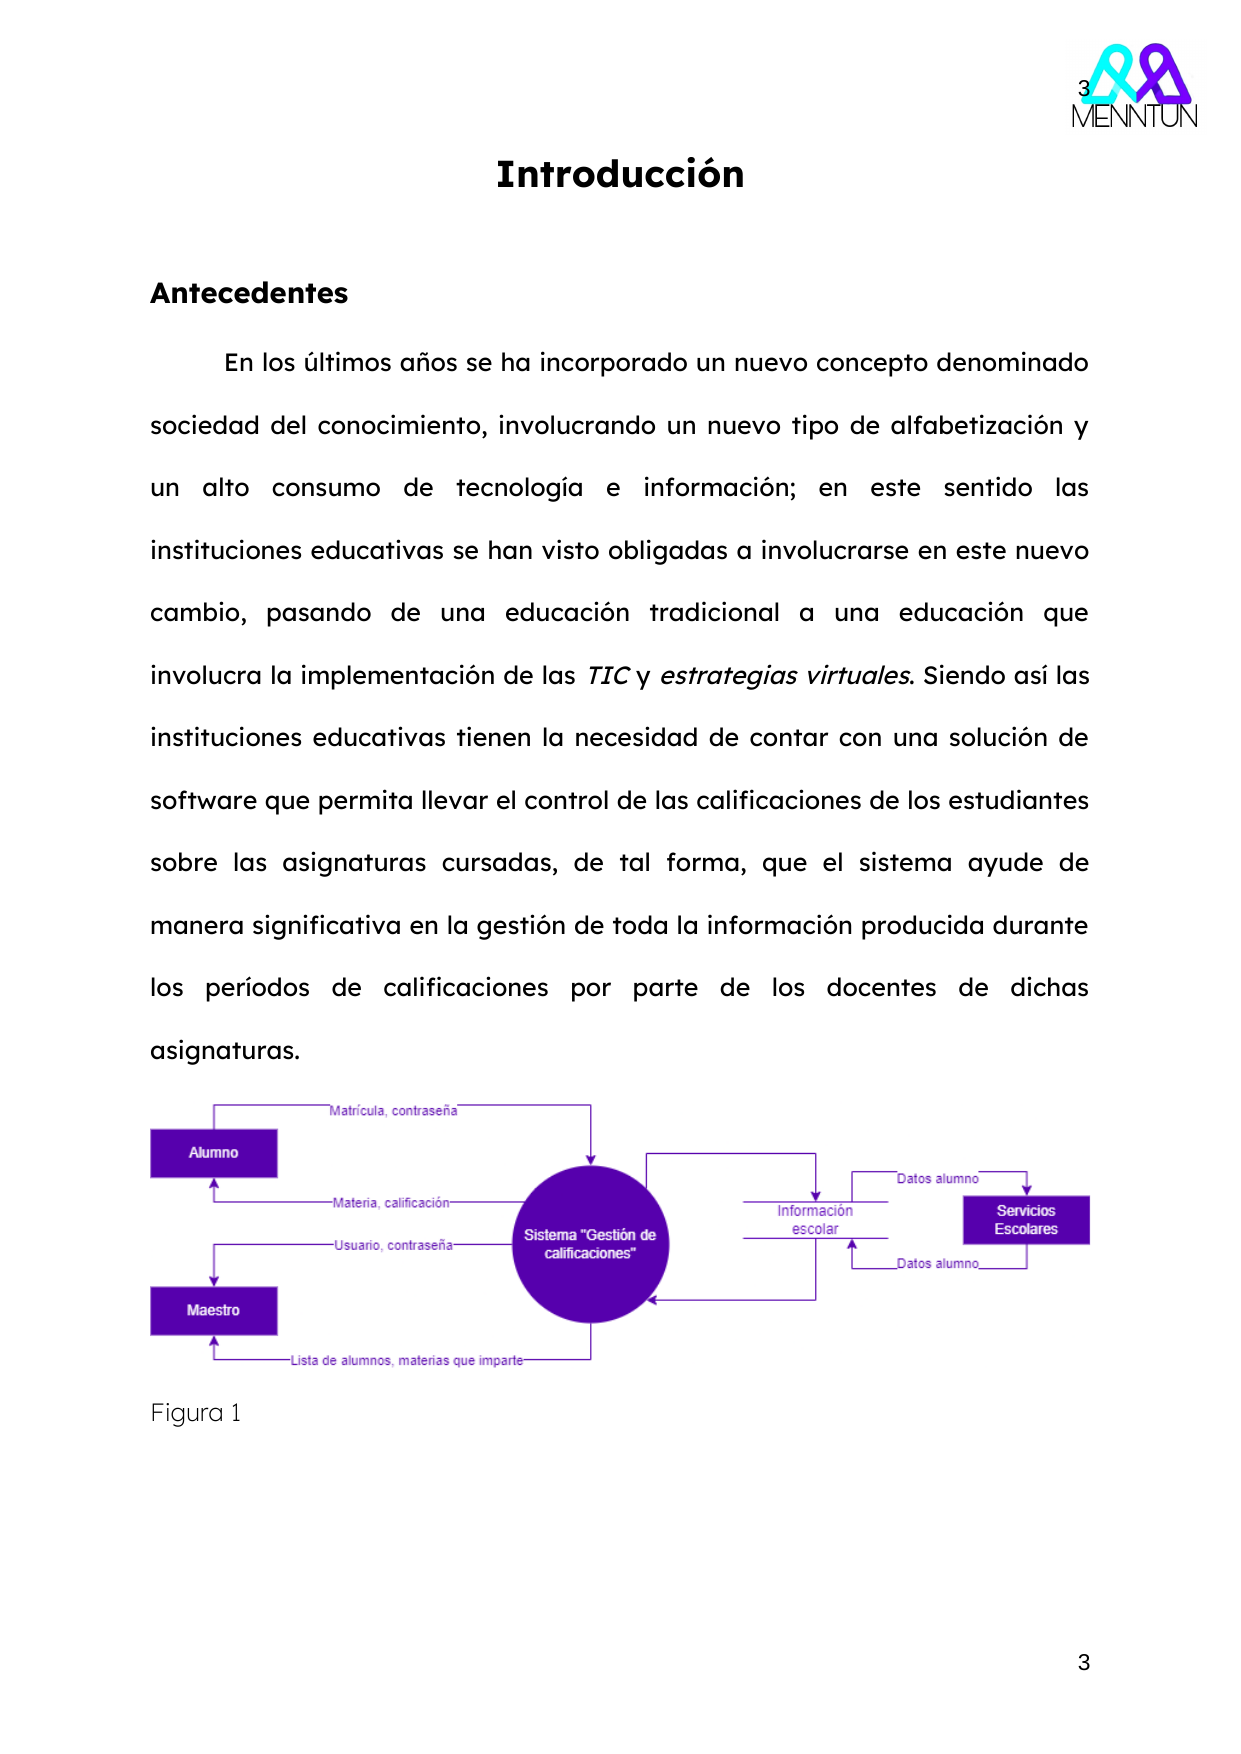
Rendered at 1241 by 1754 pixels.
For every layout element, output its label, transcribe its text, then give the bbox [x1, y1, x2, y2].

picture [1064, 39, 1207, 135]
subtitle Introducción [150, 150, 1090, 197]
subtitle Figura 1 [150, 1396, 1090, 1427]
subtitle Antecedentes [150, 274, 1090, 310]
text En los últimos años se ha incorporado un nuevo concepto denominado sociedad del conocimiento, involucrando un nuevo tipo de alfabetización y un alto consumo de tecnología e información; en este sentido las instituciones educativas se han visto obligadas a involucrarse en este nuevo cambio, pasando de una educación tradicional a una educación que involucra la implementación de las TIC y estrategias virtuales. Siendo así las instituciones educativas tienen la necesidad de contar con una solución de software que permita llevar el control de las calificaciones de los estudiantes sobre las asignaturas cursadas, de tal forma, que el sistema ayude de manera significativa en la gestión de toda la información producida durante los períodos de calificaciones por parte de los docentes de dichas asignaturas. [150, 347, 1090, 1066]
picture [150, 1096, 1091, 1370]
